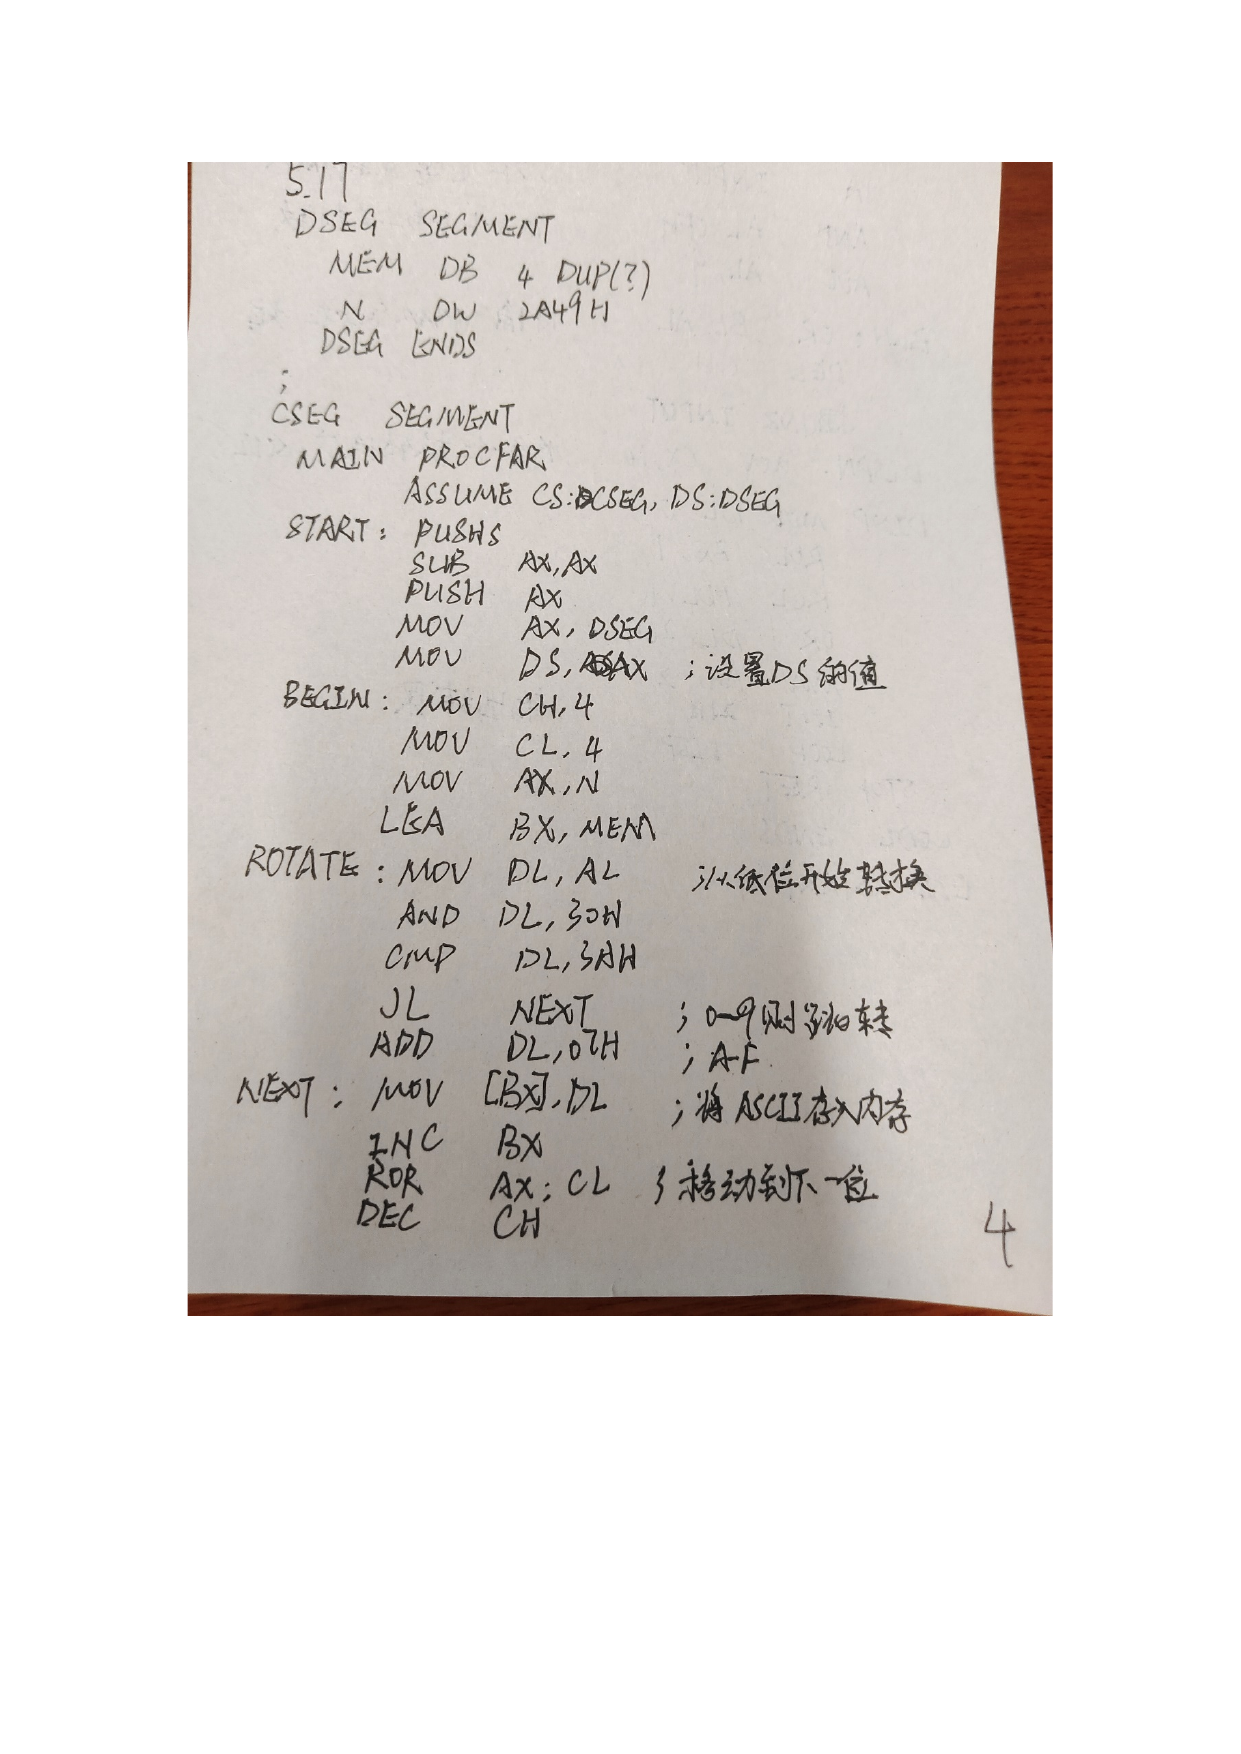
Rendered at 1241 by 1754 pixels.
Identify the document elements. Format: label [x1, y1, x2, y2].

picture [187, 162, 1053, 1316]
